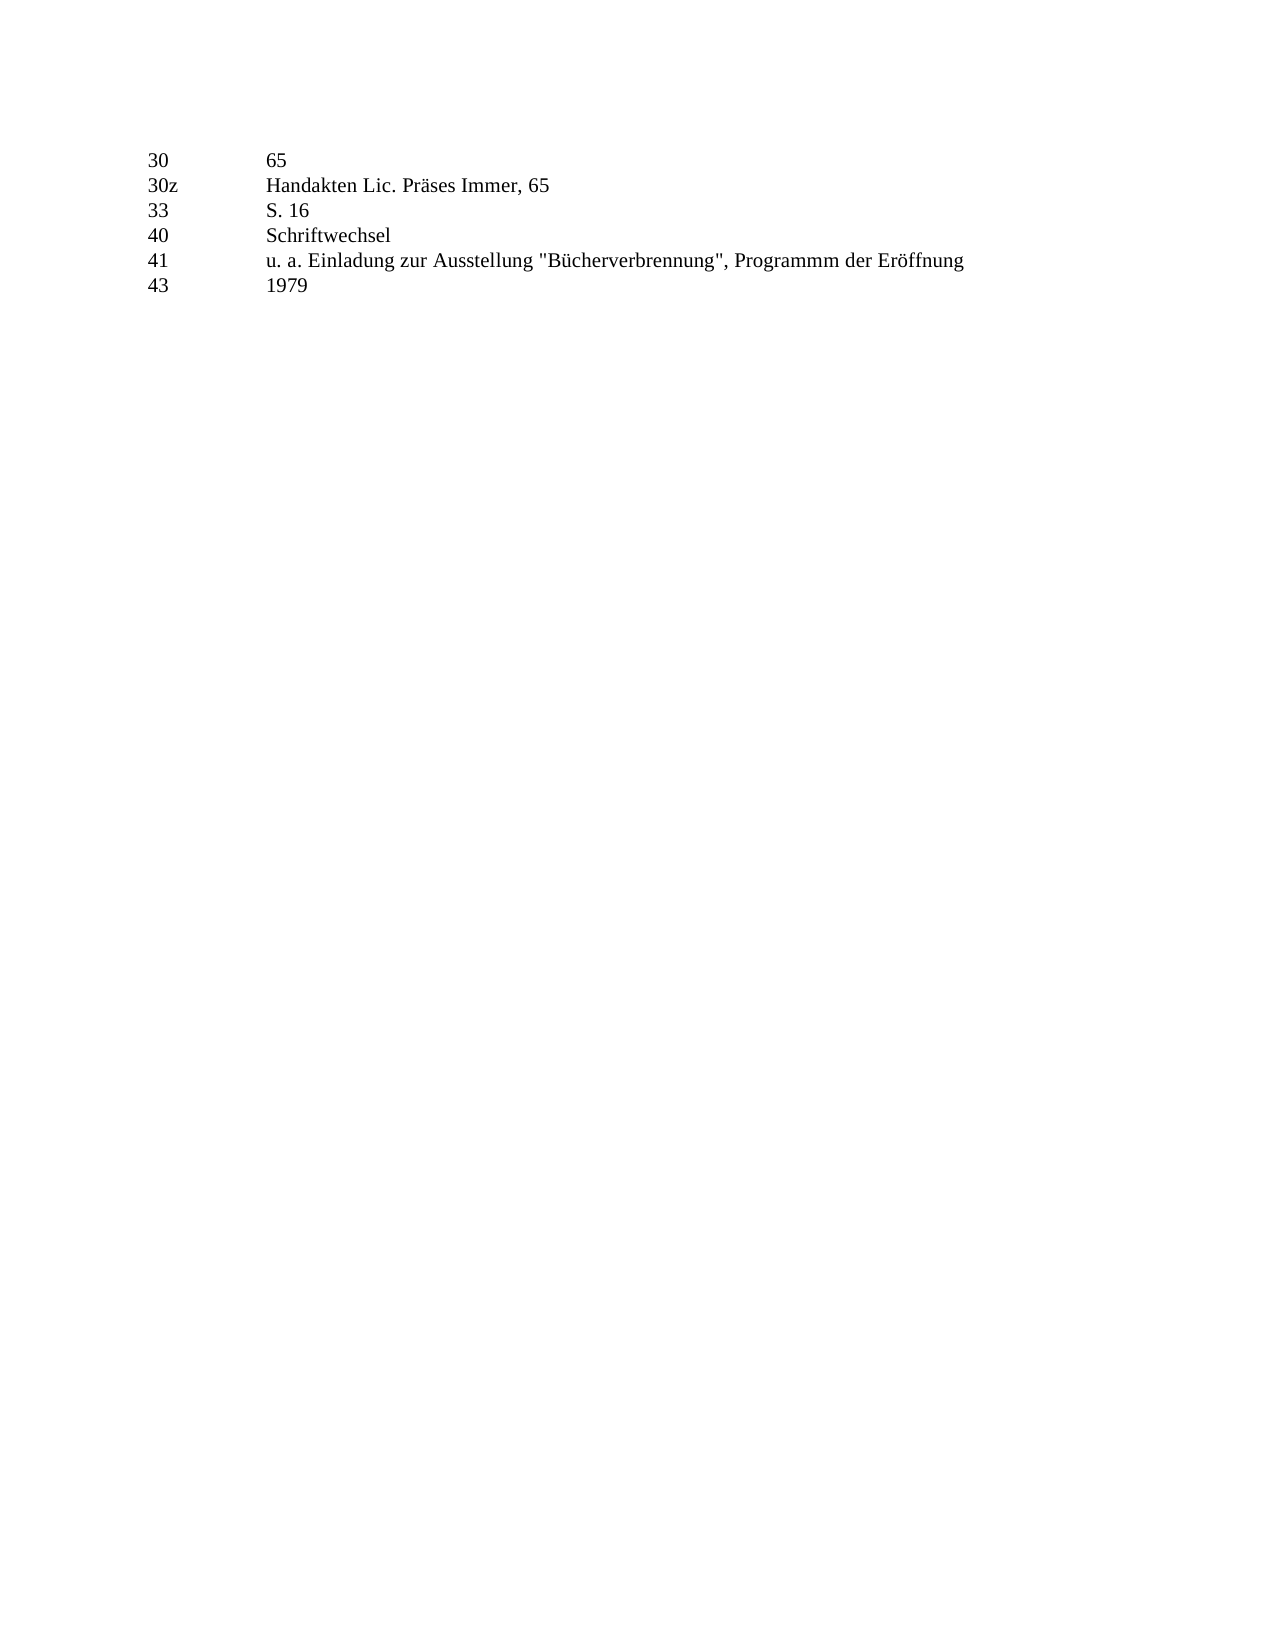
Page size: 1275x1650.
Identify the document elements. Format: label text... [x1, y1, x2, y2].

text 33 S. 16 [148, 198, 1127, 223]
text 41 u. a. Einladung zur s[2{Ausstellung} "1{Bücherverbrennung}]s", Programmm der Eröffnung [148, 248, 1127, 273]
text 30z Handakten Lic. Präses Immer, 65 [148, 173, 1127, 198]
text 30 65 [148, 148, 1127, 173]
text 40 Schriftwechsel [148, 223, 1127, 248]
text 43 1979 [148, 273, 1127, 298]
